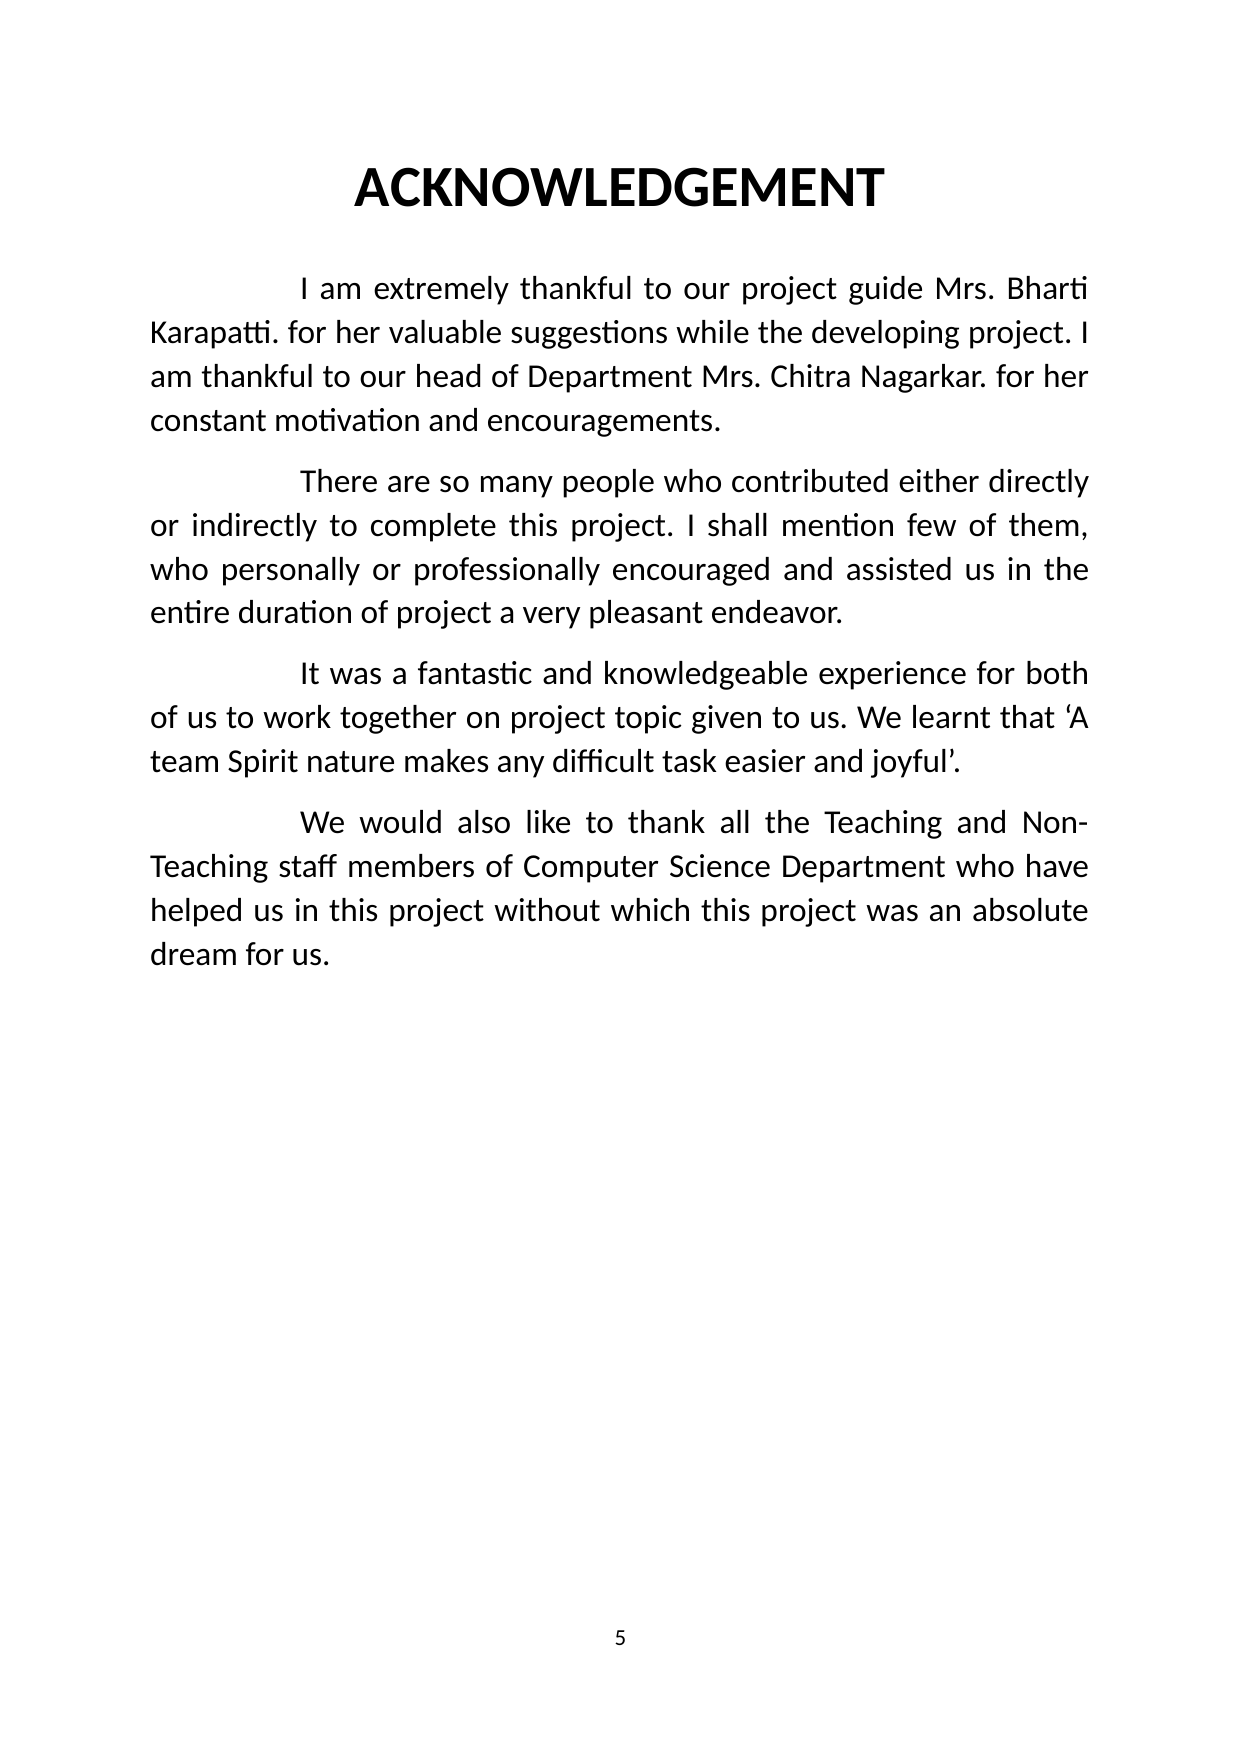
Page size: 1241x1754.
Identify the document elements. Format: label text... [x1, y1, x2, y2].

text ACKNOWLEDGEMENT [150, 150, 1090, 221]
text I am extremely thankful to our project guide Mrs. Bharti Karapatti. for her valuable suggestions while the developing project. I am thankful to our head of Department Mrs. Chitra Nagarkar. for her constant motivation and encouragements. [150, 267, 1090, 440]
text There are so many people who contributed either directly or indirectly to complete this project. I shall mention few of them, who personally or professionally encouraged and assisted us in the entire duration of project a very pleasant endeavor. [150, 459, 1090, 632]
text We would also like to thank all the Teaching and Non-Teaching staff members of Computer Science Department who have helped us in this project without which this project was an absolute dream for us. [150, 801, 1090, 973]
text It was a fantastic and knowledgeable experience for both of us to work together on project topic given to us. We learnt that ‘A team Spirit nature makes any difficult task easier and joyful’. [150, 652, 1090, 781]
